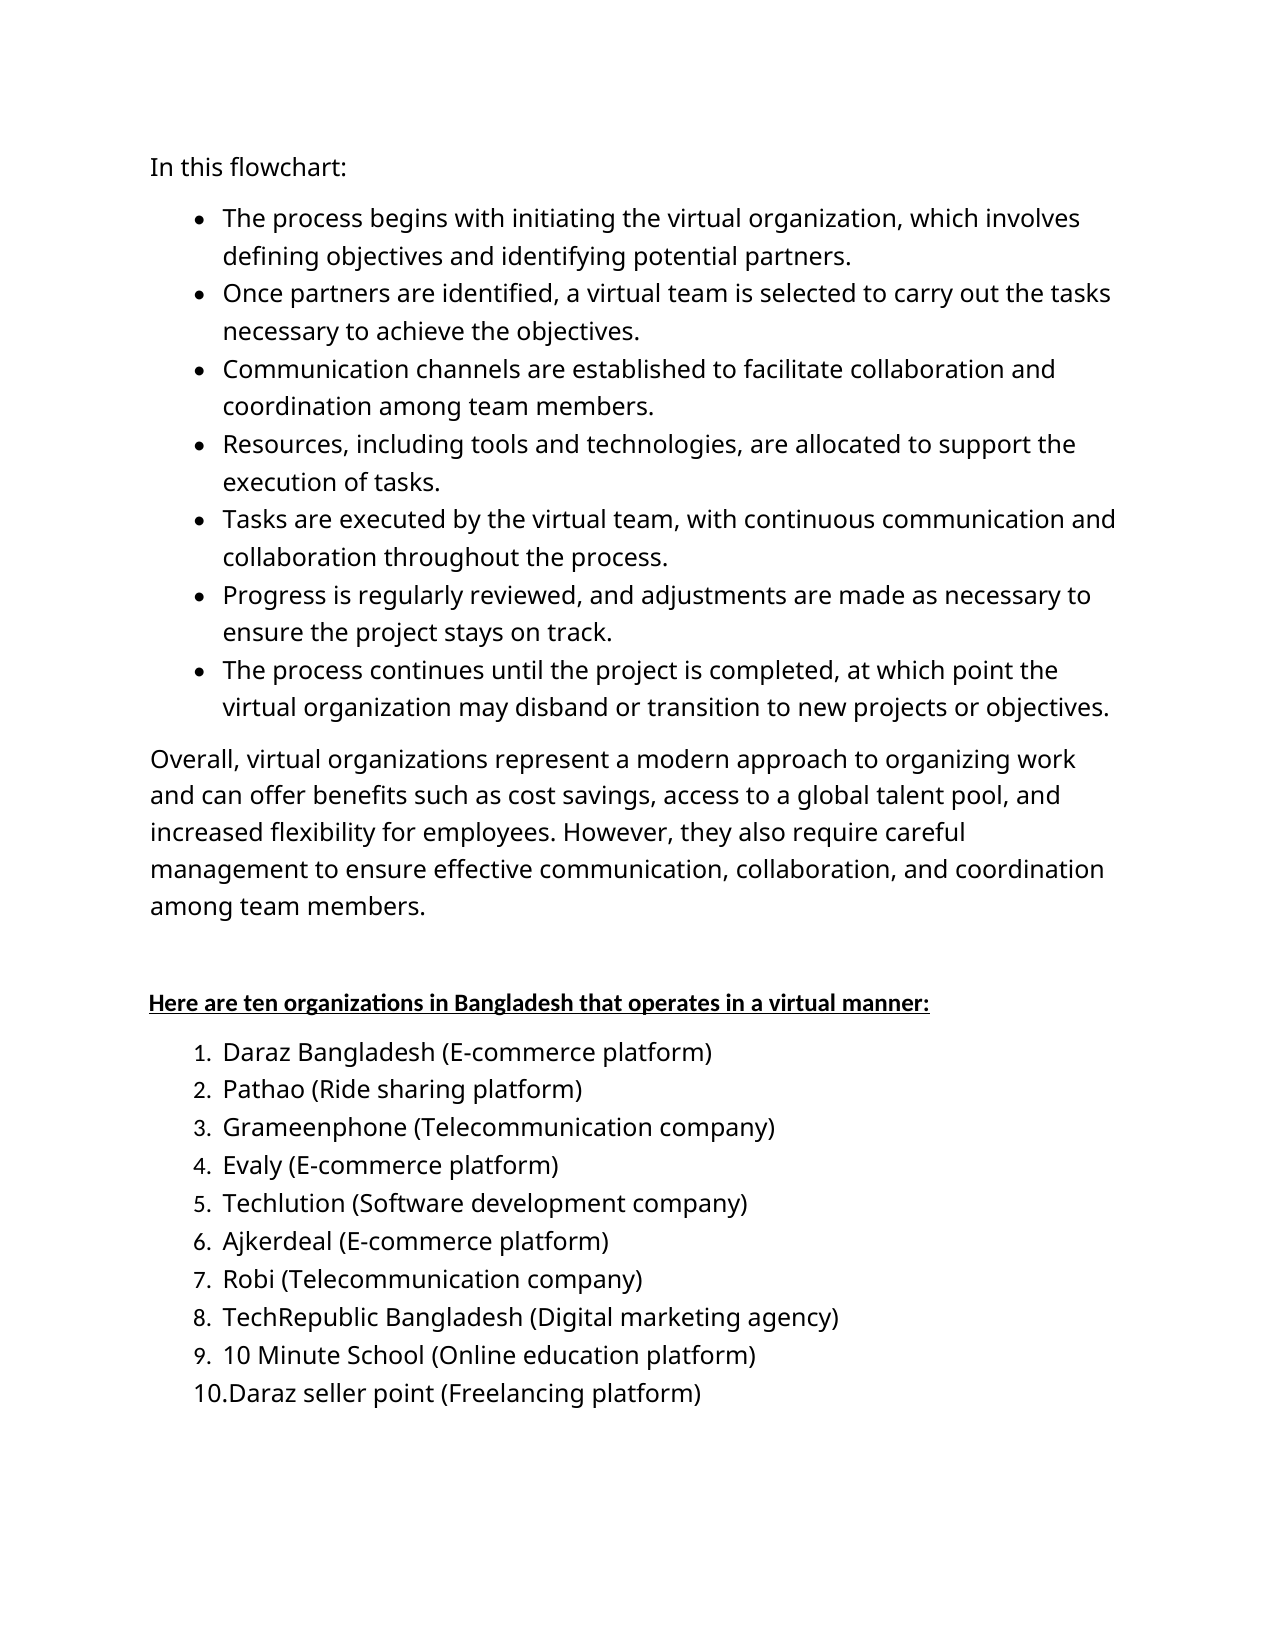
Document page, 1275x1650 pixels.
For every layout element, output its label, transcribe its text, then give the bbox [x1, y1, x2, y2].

list Grameenphone (Telecommunication company) [193, 1110, 1125, 1144]
list Resources, including tools and technologies, are allocated to support the execution of tasks. [193, 427, 1125, 498]
list Progress is regularly reviewed, and adjustments are made as necessary to ensure the project stays on track. [193, 577, 1125, 649]
text Here are ten organizations in Bangladesh that operates in a virtual manner: [148, 987, 1125, 1017]
text Overall, virtual organizations represent a modern approach to organizing work and can offer benefits such as cost savings, access to a global talent pool, and increased flexibility for employees. However, they also require careful management to ensure effective communication, collaboration, and coordination among team members. [150, 741, 1125, 922]
list Pathao (Ride sharing platform) [193, 1072, 1125, 1106]
list Communication channels are established to facilitate collaboration and coordination among team members. [193, 351, 1125, 423]
text 10.Daraz seller point (Freelancing platform) [193, 1376, 1125, 1409]
list Evaly (E-commerce platform) [193, 1148, 1125, 1182]
list TechRepublic Bangladesh (Digital marketing agency) [193, 1300, 1125, 1334]
list The process continues until the project is completed, at which point the virtual organization may disband or transition to new projects or objectives. [193, 653, 1125, 724]
list 10 Minute School (Online education platform) [193, 1338, 1125, 1372]
list Tasks are executed by the virtual team, with continuous communication and collaboration throughout the process. [193, 502, 1125, 573]
list The process begins with initiating the virtual organization, which involves defining objectives and identifying potential partners. [193, 201, 1125, 272]
list Daraz Bangladesh (E-commerce platform) [193, 1034, 1125, 1068]
list Ajkerdeal (E-commerce platform) [193, 1224, 1125, 1258]
list Robi (Telecommunication company) [193, 1262, 1125, 1296]
list Once partners are identified, a virtual team is selected to carry out the tasks necessary to achieve the objectives. [193, 276, 1125, 348]
list Techlution (Software development company) [193, 1186, 1125, 1220]
text In this flowchart: [150, 150, 1125, 184]
